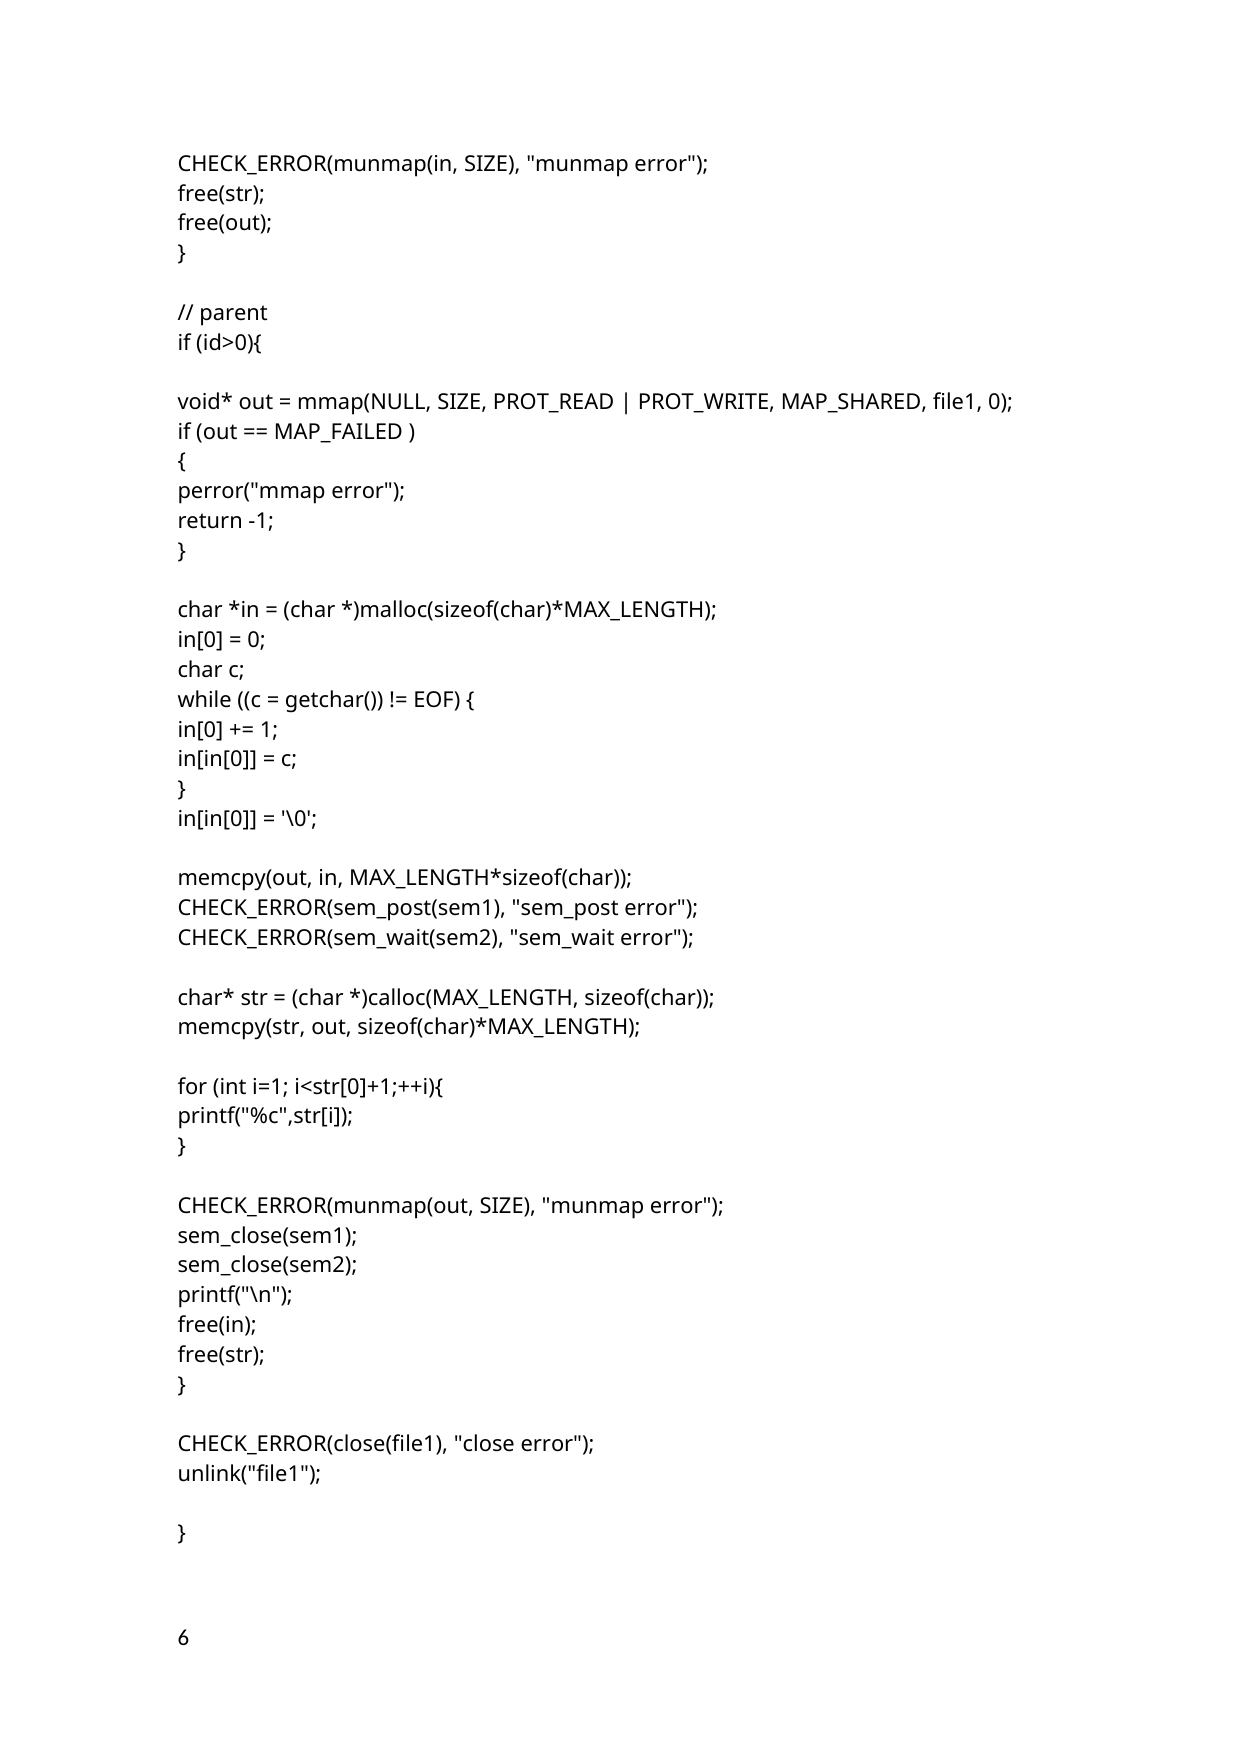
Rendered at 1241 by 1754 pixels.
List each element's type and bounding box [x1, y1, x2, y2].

table_cell [177, 118, 1152, 1592]
